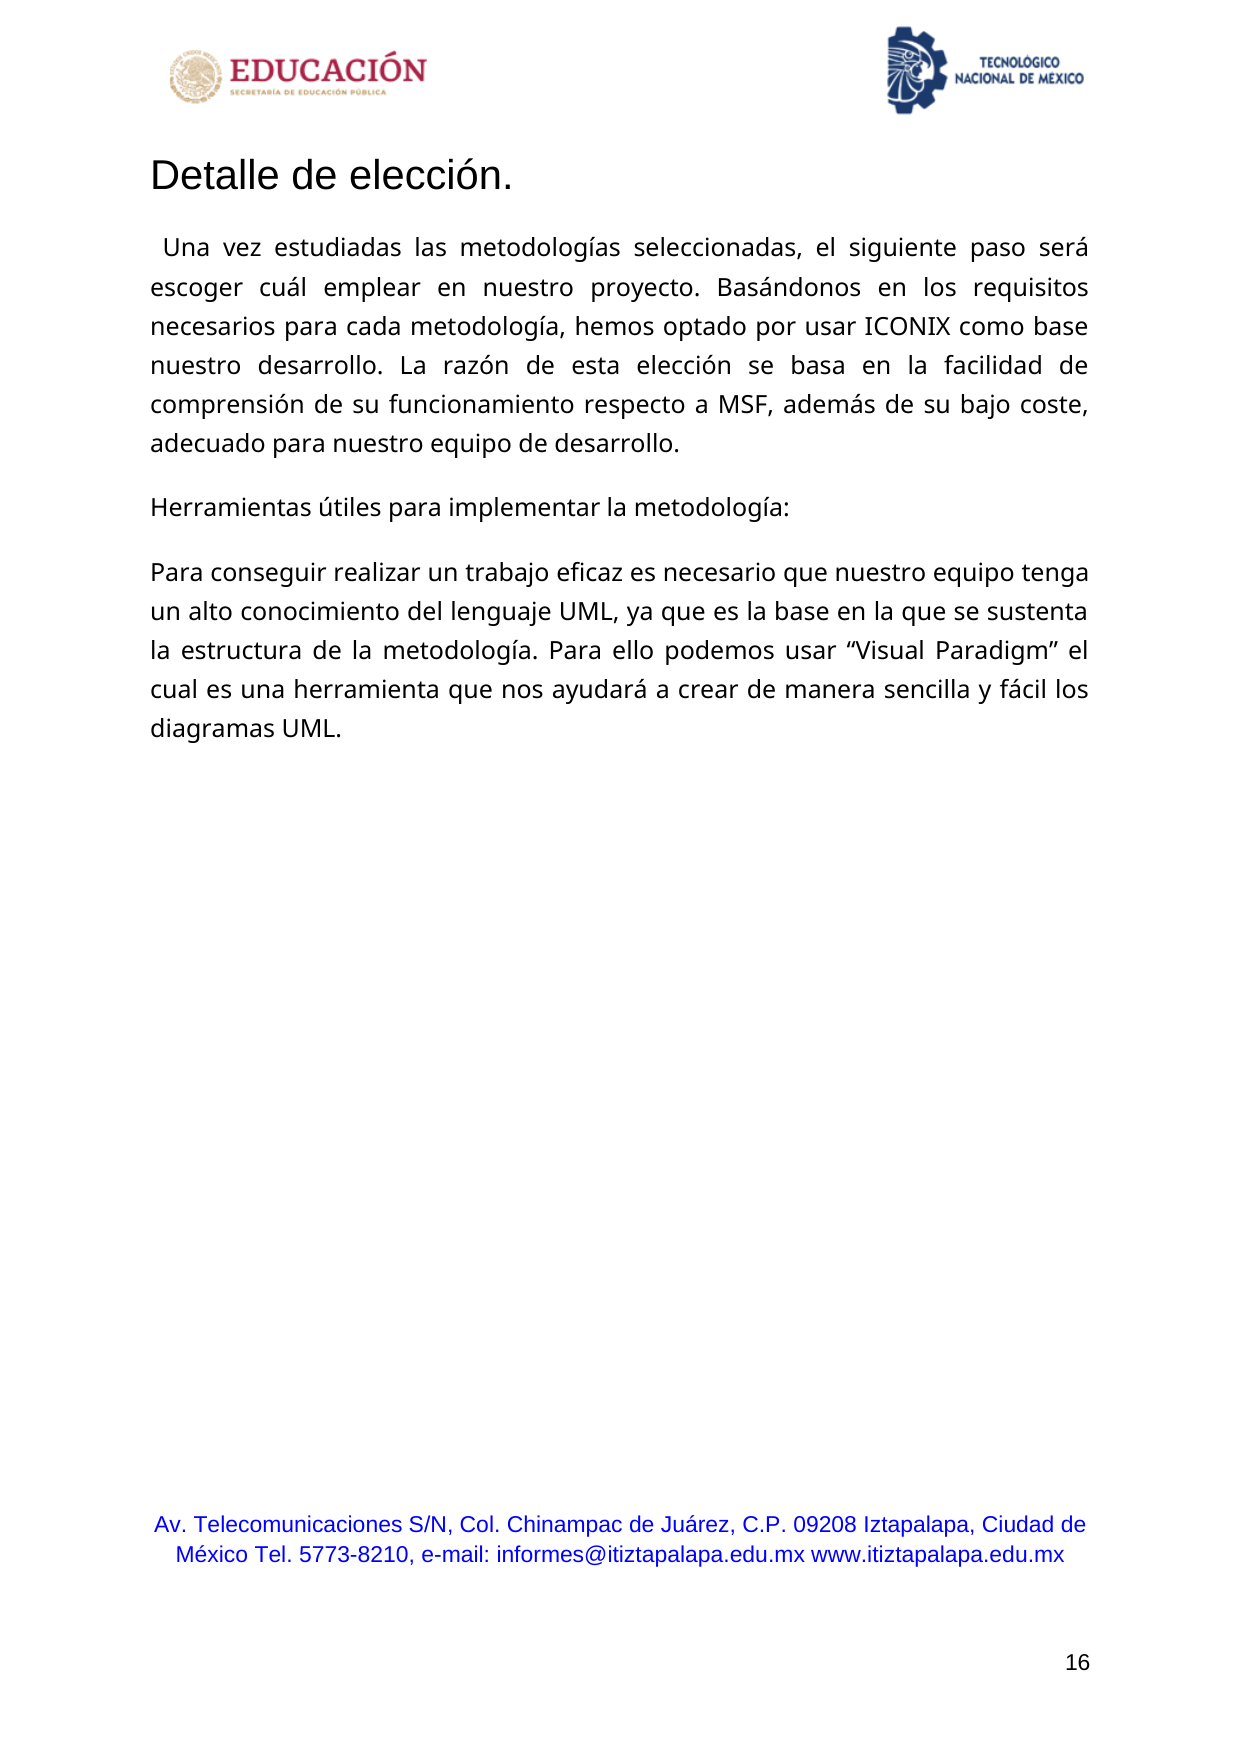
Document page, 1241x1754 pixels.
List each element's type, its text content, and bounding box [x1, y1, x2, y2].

subtitle Detalle de elección. [150, 150, 1090, 198]
text Una vez estudiadas las metodologías seleccionadas, el siguiente paso será escoger cuál emplear en nuestro proyecto. Basándonos en los requisitos necesarios para cada metodología, hemos optado por usar ICONIX como base nuestro desarrollo. La razón de esta elección se basa en la facilidad de comprensión de su funcionamiento respecto a MSF, además de su bajo coste, adecuado para nuestro equipo de desarrollo. [150, 230, 1090, 460]
text Para conseguir realizar un trabajo eficaz es necesario que nuestro equipo tenga un alto conocimiento del lenguaje UML, ya que es la base en la que se sustenta la estructura de la metodología. Para ello podemos usar “Visual Paradigm” el cual es una herramienta que nos ayudará a crear de manera sencilla y fácil los diagramas UML. [150, 554, 1090, 745]
picture [169, 18, 1091, 123]
text Herramientas útiles para implementar la metodología: [150, 490, 1090, 524]
